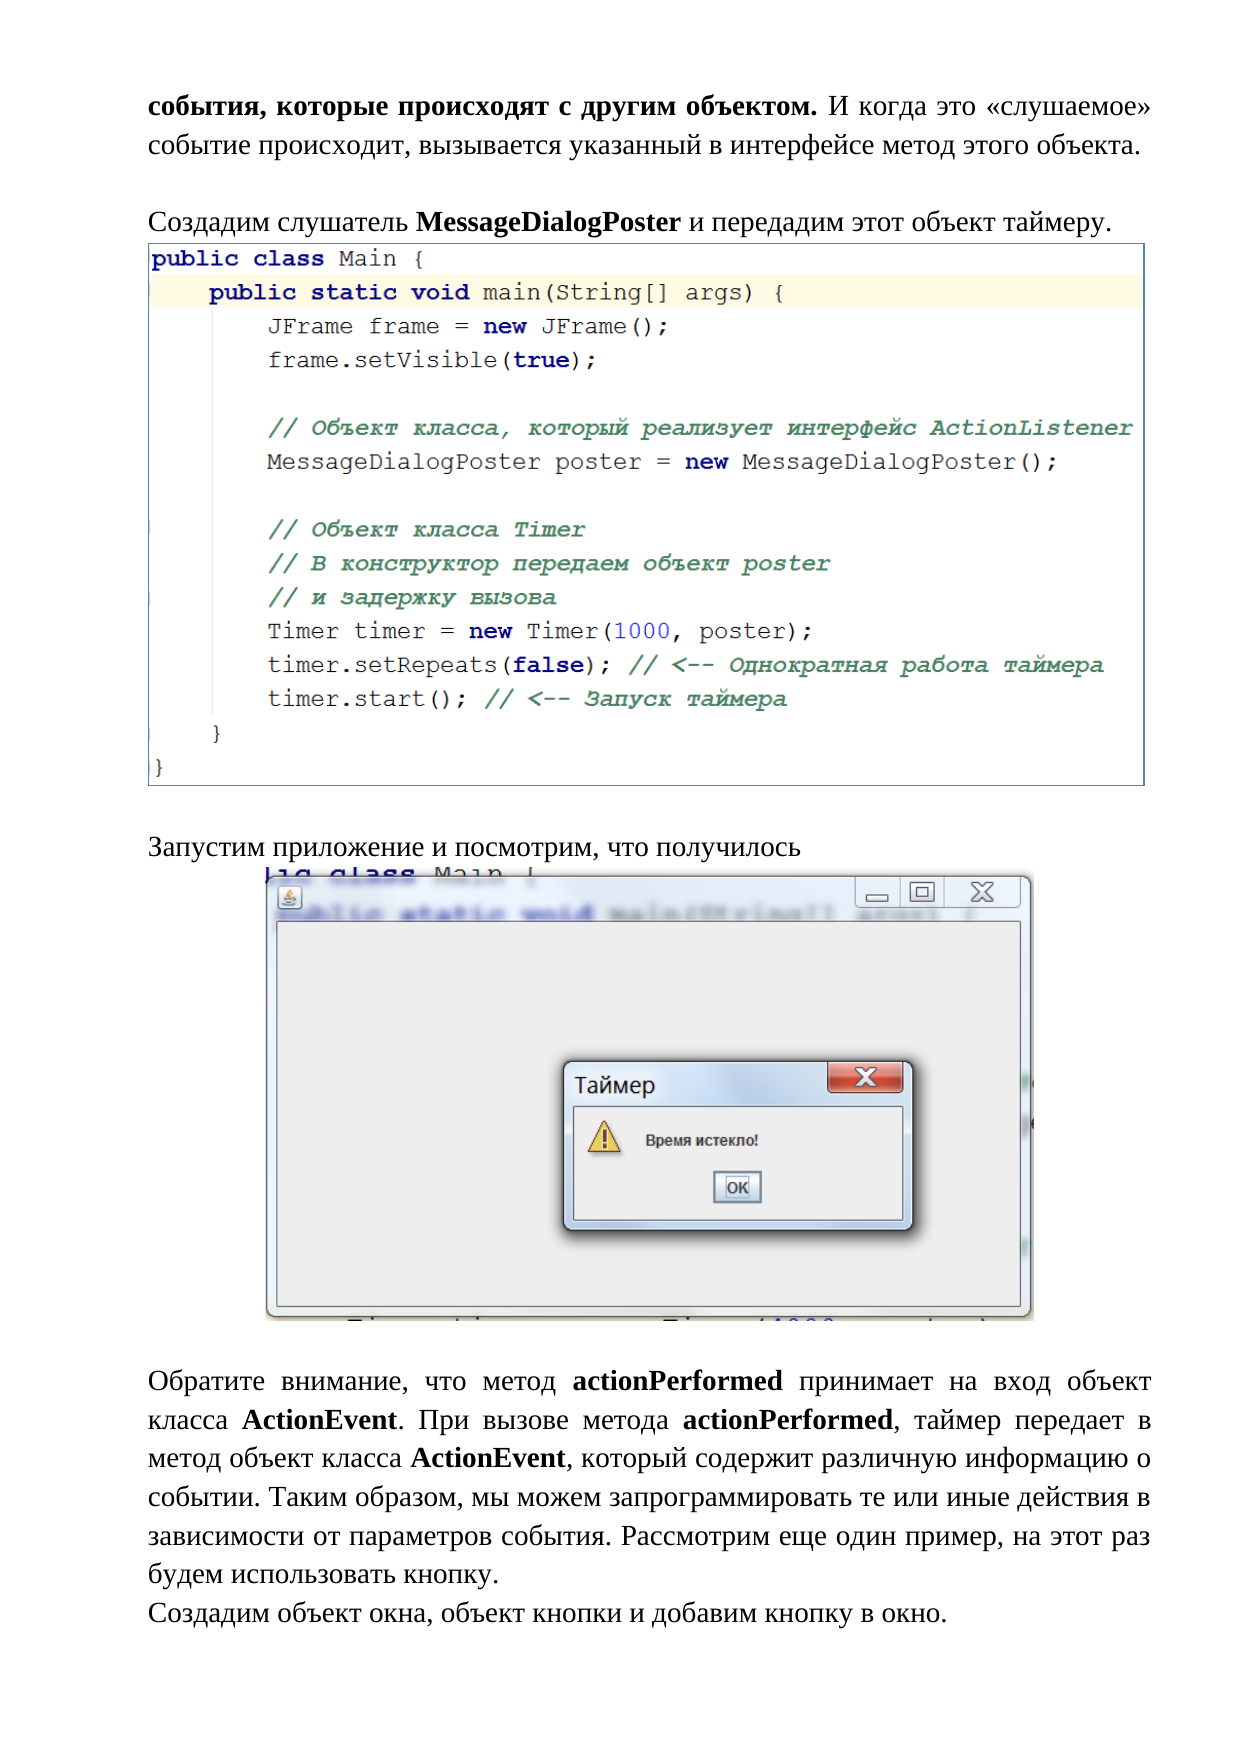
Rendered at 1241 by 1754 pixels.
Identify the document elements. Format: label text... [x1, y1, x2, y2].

text Создадим слушатель MessageDialogPoster и передадим этот объект таймеру. [148, 204, 1152, 238]
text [148, 88, 1152, 161]
text Создадим объект окна, объект кнопки и добавим кнопку в окно. [148, 1595, 1152, 1628]
text Обратите внимание, что метод actionPerformed принимает на вход объект класса ActionEvent. При вызове метода actionPerformed, таймер передает в метод объект класса ActionEvent, который содержит различную информацию о событии. Таким образом, мы можем запрограммировать те или иные действия в зависимости от параметров события. Рассмотрим еще один пример, на этот раз будем использовать кнопку. [148, 1363, 1152, 1590]
picture [149, 244, 1143, 785]
text Запустим приложение и посмотрим, что получилось [148, 829, 1152, 863]
picture [265, 867, 1034, 1321]
